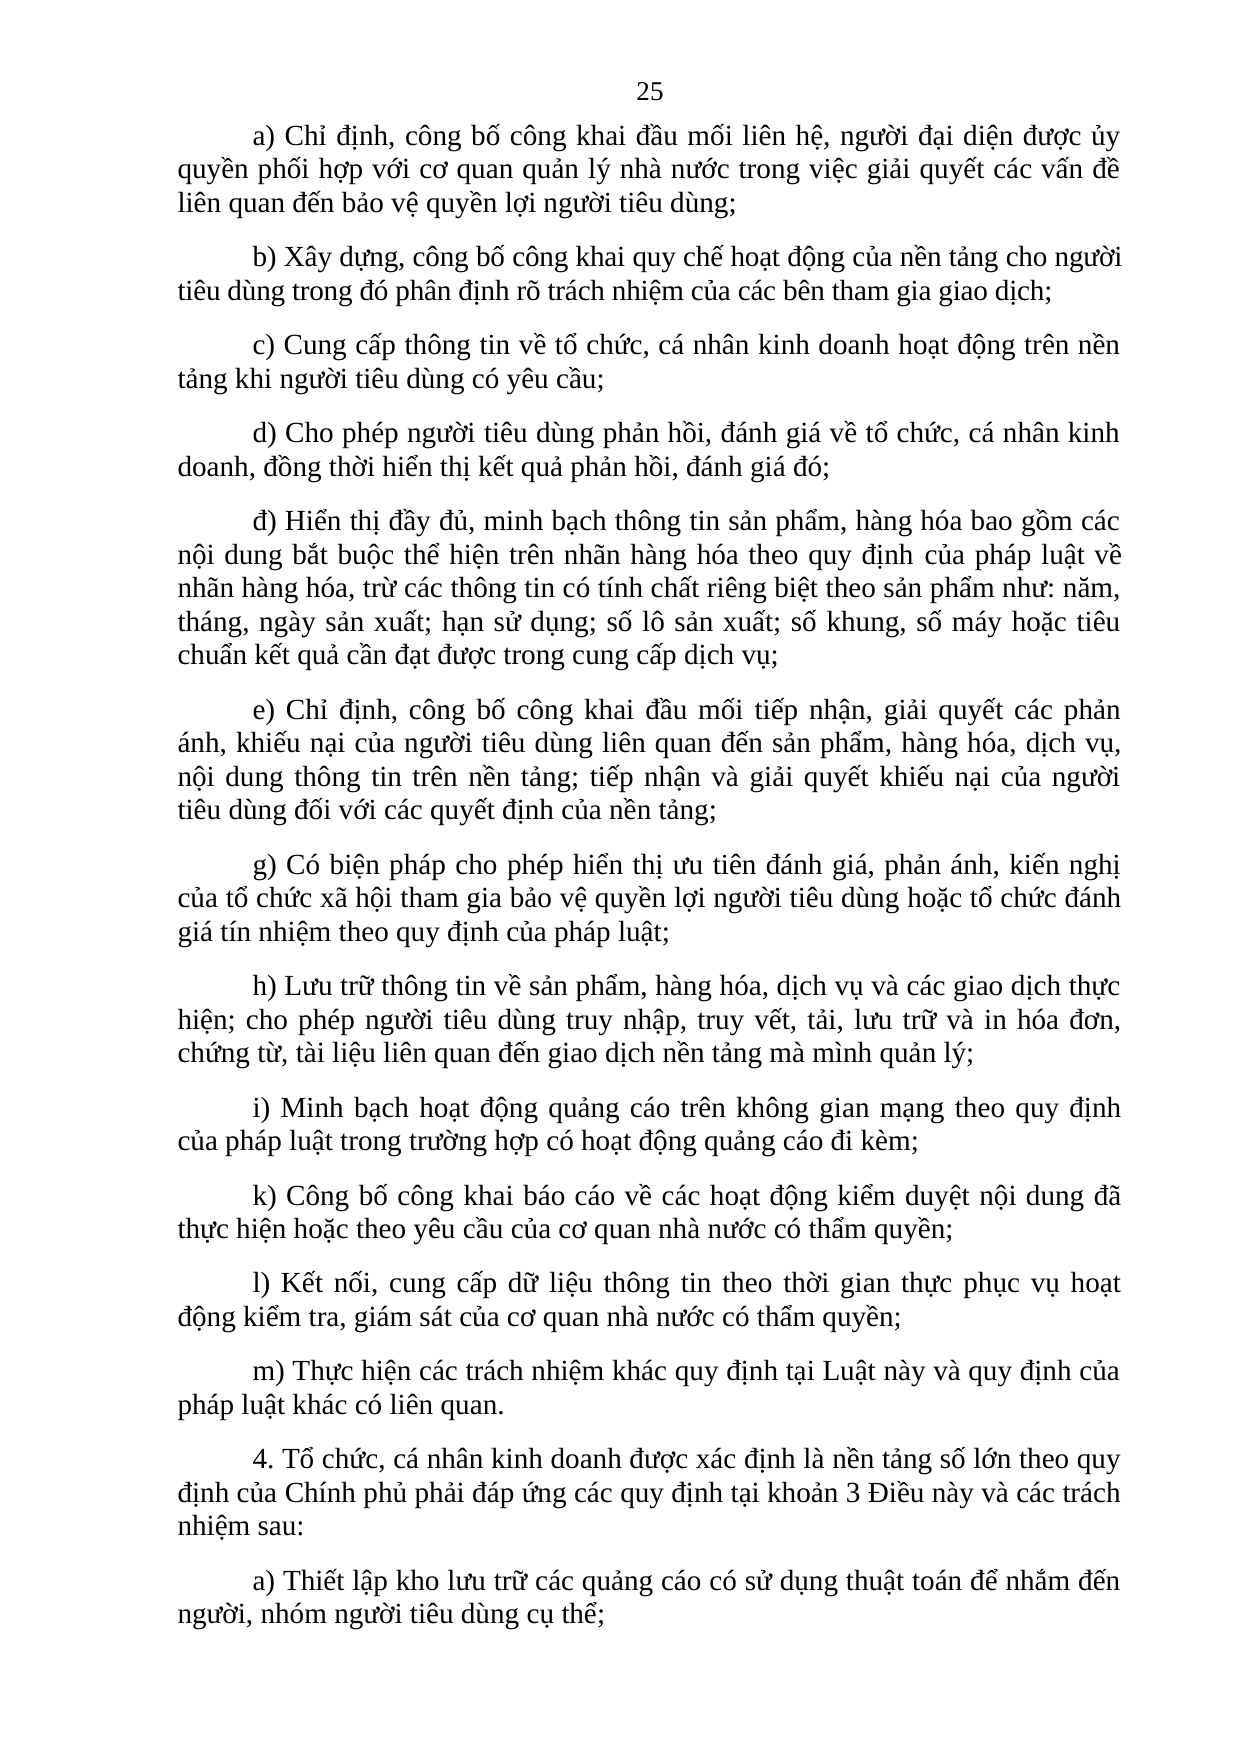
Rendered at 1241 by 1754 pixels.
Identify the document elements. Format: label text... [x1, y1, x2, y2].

text d) Cho phép người tiêu dùng phản hồi, đánh giá về tổ chức, cá nhân kinh doanh, đồng thời hiển thị kết quả phản hồi, đánh giá đó; [177, 415, 1122, 482]
text g) Có biện pháp cho phép hiển thị ưu tiên đánh giá, phản ánh, kiến nghị của tổ chức xã hội tham gia bảo vệ quyền lợi người tiêu dùng hoặc tổ chức đánh giá tín nhiệm theo quy định của pháp luật; [177, 847, 1122, 947]
text a) Chỉ định, công bố công khai đầu mối liên hệ, người đại diện được ủy quyền phối hợp với cơ quan quản lý nhà nước trong việc giải quyết các vấn đề liên quan đến bảo vệ quyền lợi người tiêu dùng; [177, 118, 1122, 219]
text đ) Hiển thị đầy đủ, minh bạch thông tin sản phẩm, hàng hóa bao gồm các nội dung bắt buộc thể hiện trên nhãn hàng hóa theo quy định của pháp luật về nhãn hàng hóa, trừ các thông tin có tính chất riêng biệt theo sản phẩm như: năm, tháng, ngày sản xuất; hạn sử dụng; số lô sản xuất; số khung, số máy hoặc tiêu chuẩn kết quả cần đạt được trong cung cấp dịch vụ; [177, 503, 1122, 671]
text b) Xây dựng, công bố công khai quy chế hoạt động của nền tảng cho người tiêu dùng trong đó phân định rõ trách nhiệm của các bên tham gia giao dịch; [177, 239, 1122, 307]
text a) Thiết lập kho lưu trữ các quảng cáo có sử dụng thuật toán để nhắm đến người, nhóm người tiêu dùng cụ thể; [177, 1563, 1122, 1630]
text k) Công bố công khai báo cáo về các hoạt động kiểm duyệt nội dung đã thực hiện hoặc theo yêu cầu của cơ quan nhà nước có thẩm quyền; [177, 1178, 1122, 1245]
text i) Minh bạch hoạt động quảng cáo trên không gian mạng theo quy định của pháp luật trong trường hợp có hoạt động quảng cáo đi kèm; [177, 1090, 1122, 1157]
text e) Chỉ định, công bố công khai đầu mối tiếp nhận, giải quyết các phản ánh, khiếu nại của người tiêu dùng liên quan đến sản phẩm, hàng hóa, dịch vụ, nội dung thông tin trên nền tảng; tiếp nhận và giải quyết khiếu nại của người tiêu dùng đối với các quyết định của nền tảng; [177, 692, 1122, 826]
text m) Thực hiện các trách nhiệm khác quy định tại Luật này và quy định của pháp luật khác có liên quan. [177, 1353, 1122, 1421]
text c) Cung cấp thông tin về tổ chức, cá nhân kinh doanh hoạt động trên nền tảng khi người tiêu dùng có yêu cầu; [177, 327, 1122, 394]
text l) Kết nối, cung cấp dữ liệu thông tin theo thời gian thực phục vụ hoạt động kiểm tra, giám sát của cơ quan nhà nước có thẩm quyền; [177, 1266, 1122, 1333]
text h) Lưu trữ thông tin về sản phẩm, hàng hóa, dịch vụ và các giao dịch thực hiện; cho phép người tiêu dùng truy nhập, truy vết, tải, lưu trữ và in hóa đơn, chứng từ, tài liệu liên quan đến giao dịch nền tảng mà mình quản lý; [177, 968, 1122, 1069]
text 4. Tổ chức, cá nhân kinh doanh được xác định là nền tảng số lớn theo quy định của Chính phủ phải đáp ứng các quy định tại khoản 3 Điều này và các trách nhiệm sau: [177, 1441, 1122, 1542]
